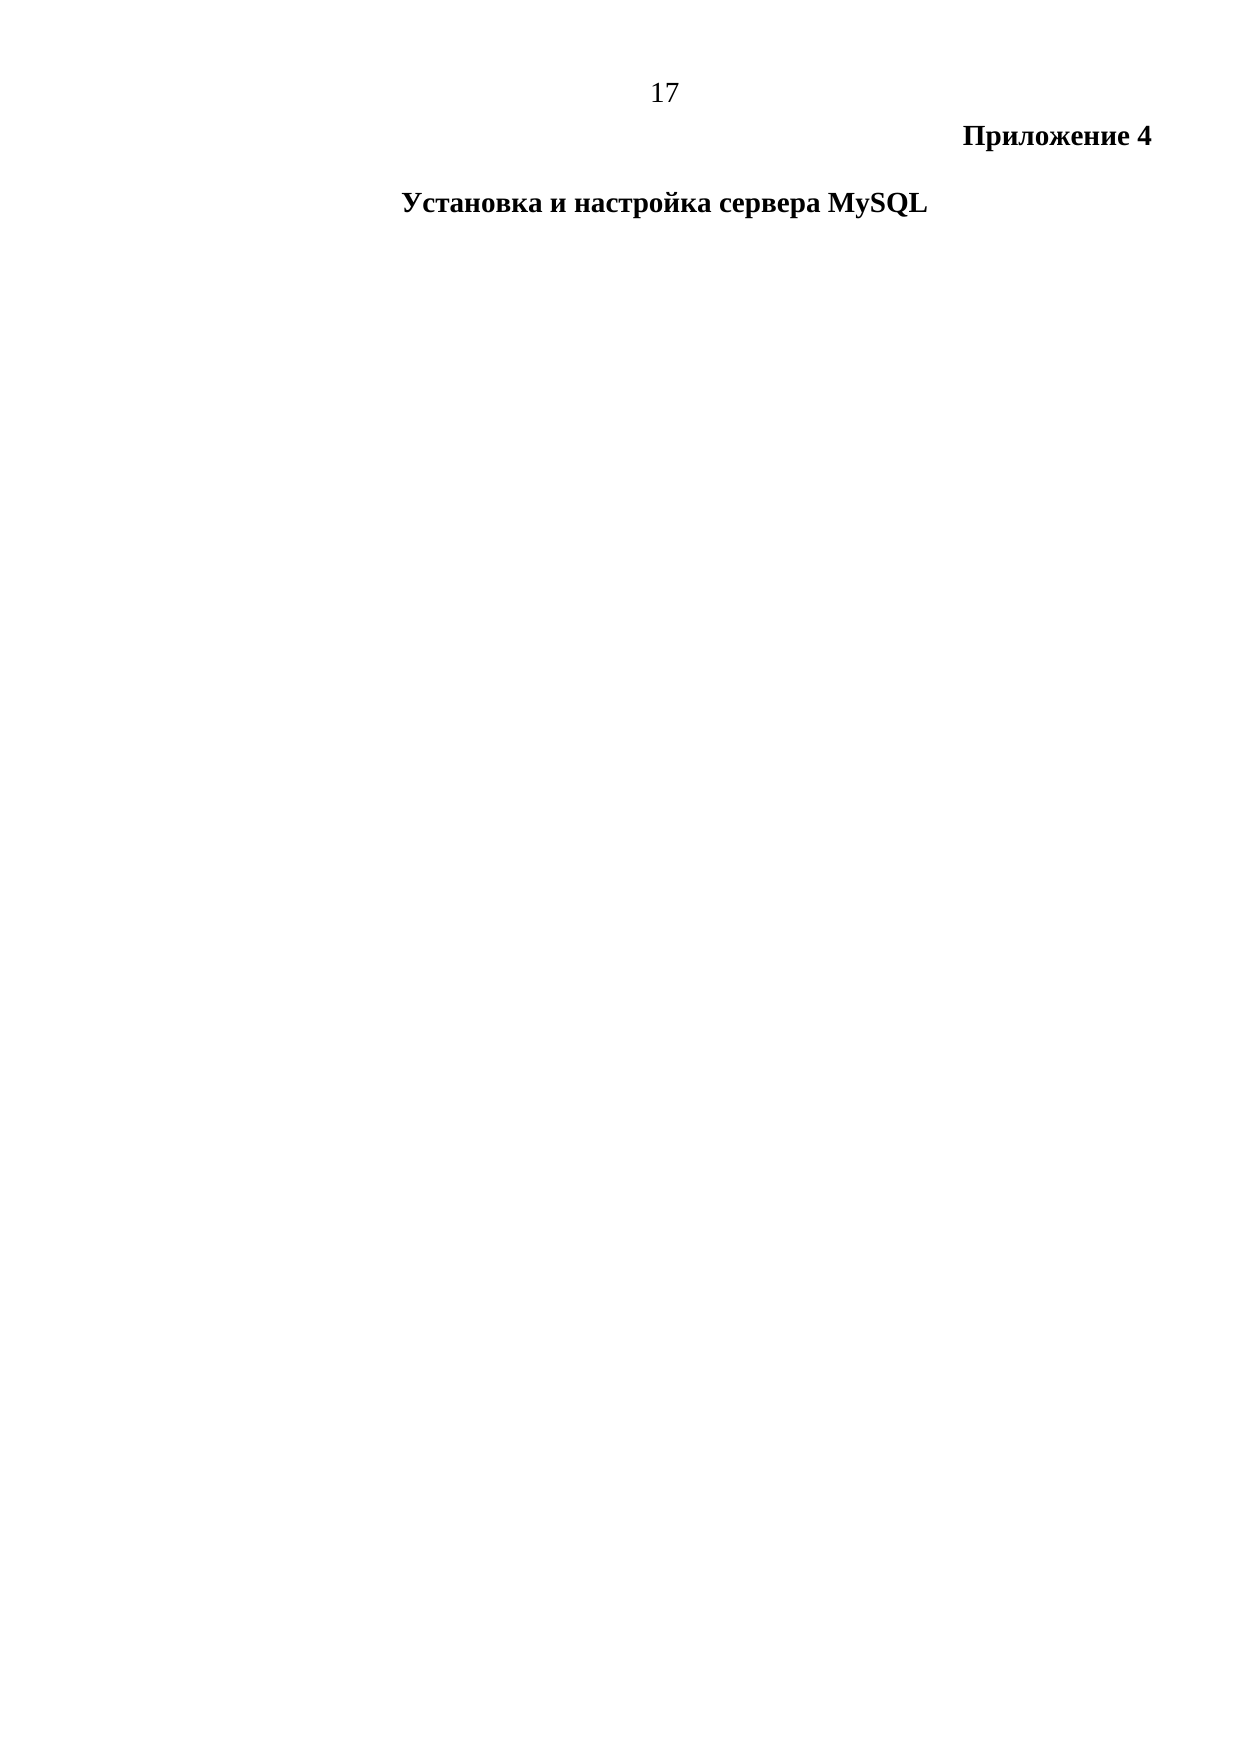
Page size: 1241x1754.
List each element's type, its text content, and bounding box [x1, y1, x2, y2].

text Приложение 4 [177, 118, 1152, 152]
text Установка и настройка сервера MySQL [177, 185, 1152, 219]
